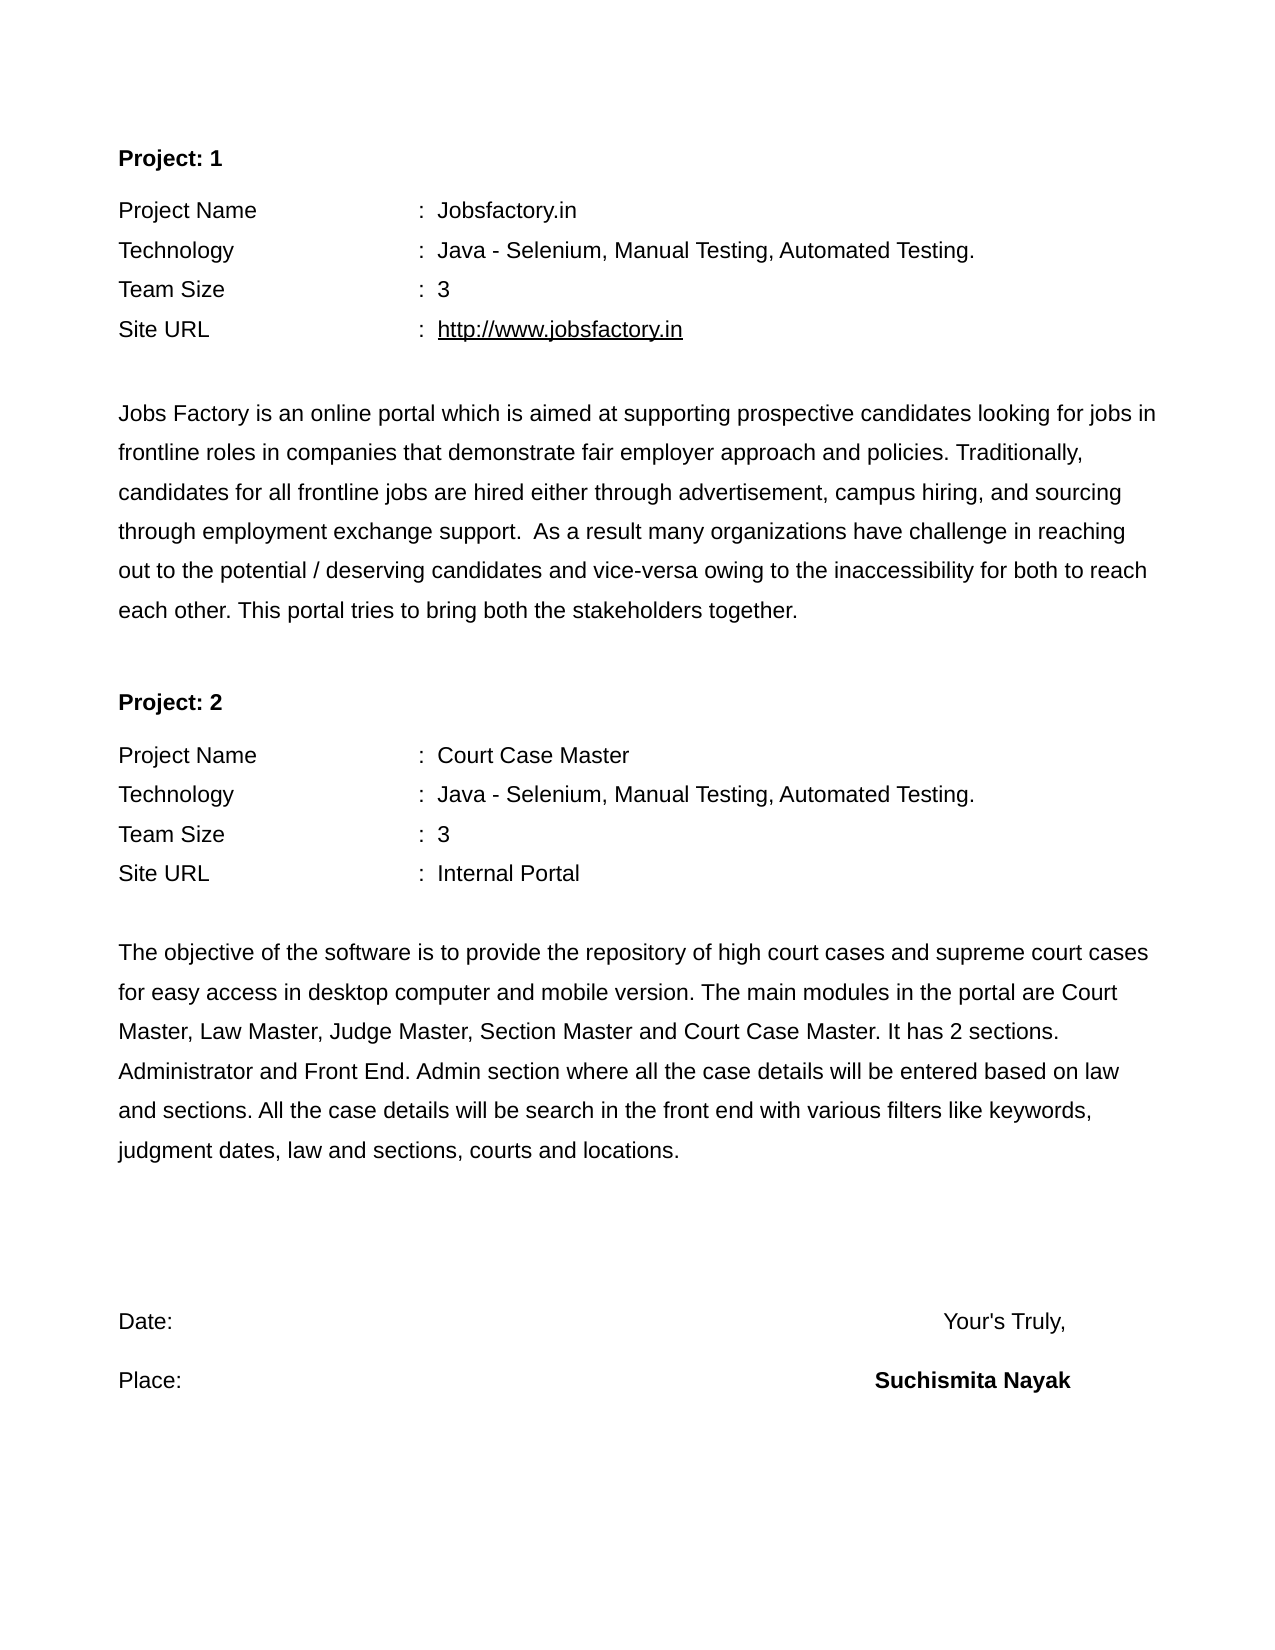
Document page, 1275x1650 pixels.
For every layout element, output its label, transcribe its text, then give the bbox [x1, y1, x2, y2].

text Date: Your's Truly, [118, 1308, 1157, 1334]
text Site URL : http://www.jobsfactory.in [118, 316, 1157, 385]
text Jobs Factory is an online portal which is aimed at supporting prospective candidates looking for jobs in frontline roles in companies that demonstrate fair employer approach and policies. Traditionally, candidates for all frontline jobs are hired either through advertisement, campus hiring, and sourcing through employment exchange support. As a result many organizations have challenge in reaching out to the potential / deserving candidates and vice-versa owing to the inaccessibility for both to reach each other. This portal tries to bring both the stakeholders together. [118, 399, 1157, 623]
text Place: Suchismita Nayak [118, 1340, 1157, 1393]
text Project: 2 [118, 689, 1157, 715]
text Technology : Java - Selenium, Manual Testing, Automated Testing. [118, 781, 1157, 808]
text Project: 1 [118, 144, 1157, 171]
text Project Name : Court Case Master [118, 742, 1157, 768]
text Site URL : Internal Portal [118, 860, 1157, 887]
text Project Name : Jobsfactory.in [118, 197, 1157, 223]
text Team Size : 3 [118, 276, 1157, 302]
text Team Size : 3 [118, 821, 1157, 847]
text Technology : Java - Selenium, Manual Testing, Automated Testing. [118, 237, 1157, 263]
text The objective of the software is to provide the repository of high court cases and supreme court cases for easy access in desktop computer and mobile version. The main modules in the portal are Court Master, Law Master, Judge Master, Section Master and Court Case Master. It has 2 sections. Administrator and Front End. Admin section where all the case details will be entered based on law and sections. All the case details will be search in the front end with various filters like keywords, judgment dates, law and sections, courts and locations. [118, 900, 1157, 1163]
